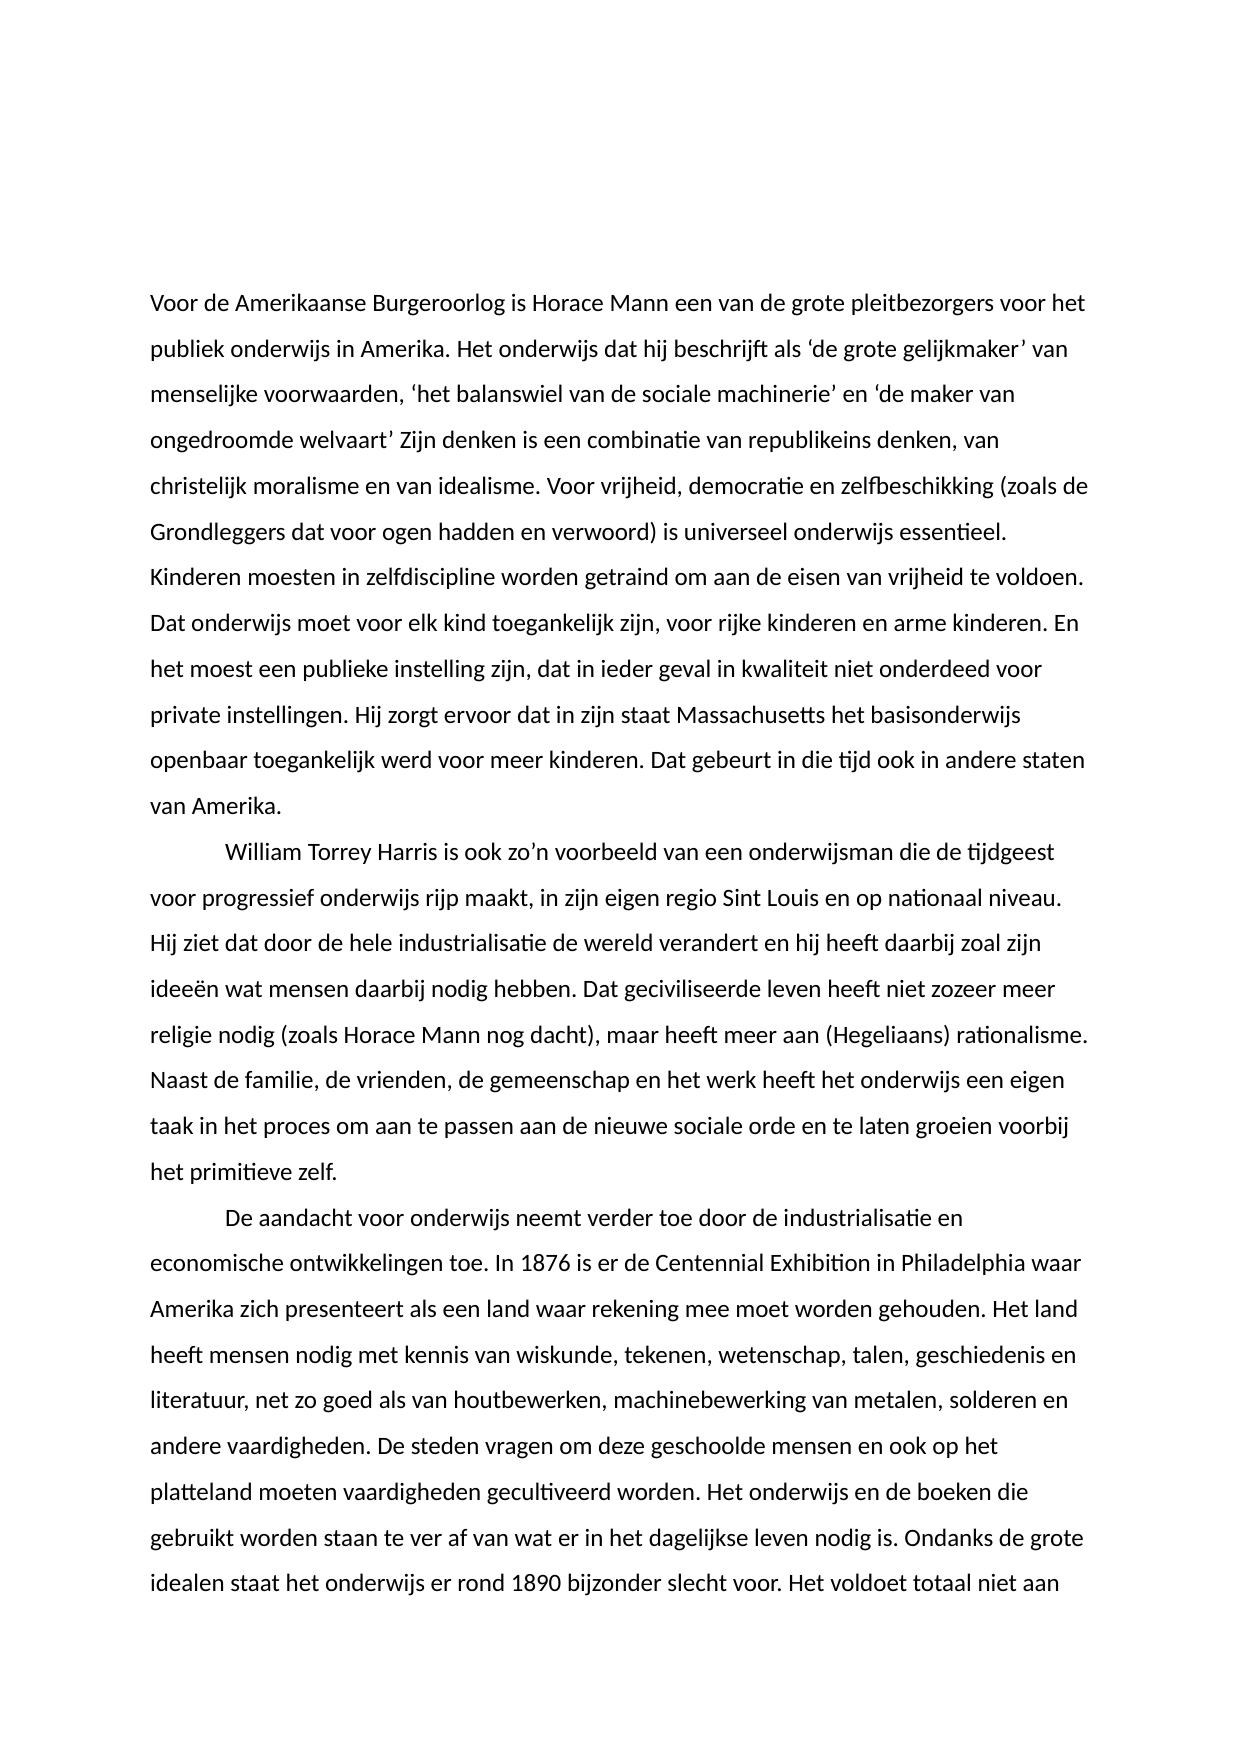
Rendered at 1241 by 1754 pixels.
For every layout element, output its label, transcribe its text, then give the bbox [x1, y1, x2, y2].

text Voor de Amerikaanse Burgeroorlog is Horace Mann een van de grote pleitbezorgers voor het publiek onderwijs in Amerika. Het onderwijs dat hij beschrijft als ‘de grote gelijkmaker’ van menselijke voorwaarden, ‘het balanswiel van de sociale machinerie’ en ‘de maker van ongedroomde welvaart’ Zijn denken is een combinatie van republikeins denken, van christelijk moralisme en van idealisme. Voor vrijheid, democratie en zelfbeschikking (zoals de Grondleggers dat voor ogen hadden en verwoord) is universeel onderwijs essentieel. Kinderen moesten in zelfdiscipline worden getraind om aan de eisen van vrijheid te voldoen. Dat onderwijs moet voor elk kind toegankelijk zijn, voor rijke kinderen en arme kinderen. En het moest een publieke instelling zijn, dat in ieder geval in kwaliteit niet onderdeed voor private instellingen. Hij zorgt ervoor dat in zijn staat Massachusetts het basisonderwijs openbaar toegankelijk werd voor meer kinderen. Dat gebeurt in die tijd ook in andere staten van Amerika. [150, 287, 1090, 821]
text William Torrey Harris is ook zo’n voorbeeld van een onderwijsman die de tijdgeest voor progressief onderwijs rijp maakt, in zijn eigen regio Sint Louis en op nationaal niveau. Hij ziet dat door de hele industrialisatie de wereld verandert en hij heeft daarbij zoal zijn ideeën wat mensen daarbij nodig hebben. Dat geciviliseerde leven heeft niet zozeer meer religie nodig (zoals Horace Mann nog dacht), maar heeft meer aan (Hegeliaans) rationalisme. Naast de familie, de vrienden, de gemeenschap en het werk heeft het onderwijs een eigen taak in het proces om aan te passen aan de nieuwe sociale orde en te laten groeien voorbij het primitieve zelf. [150, 836, 1090, 1187]
